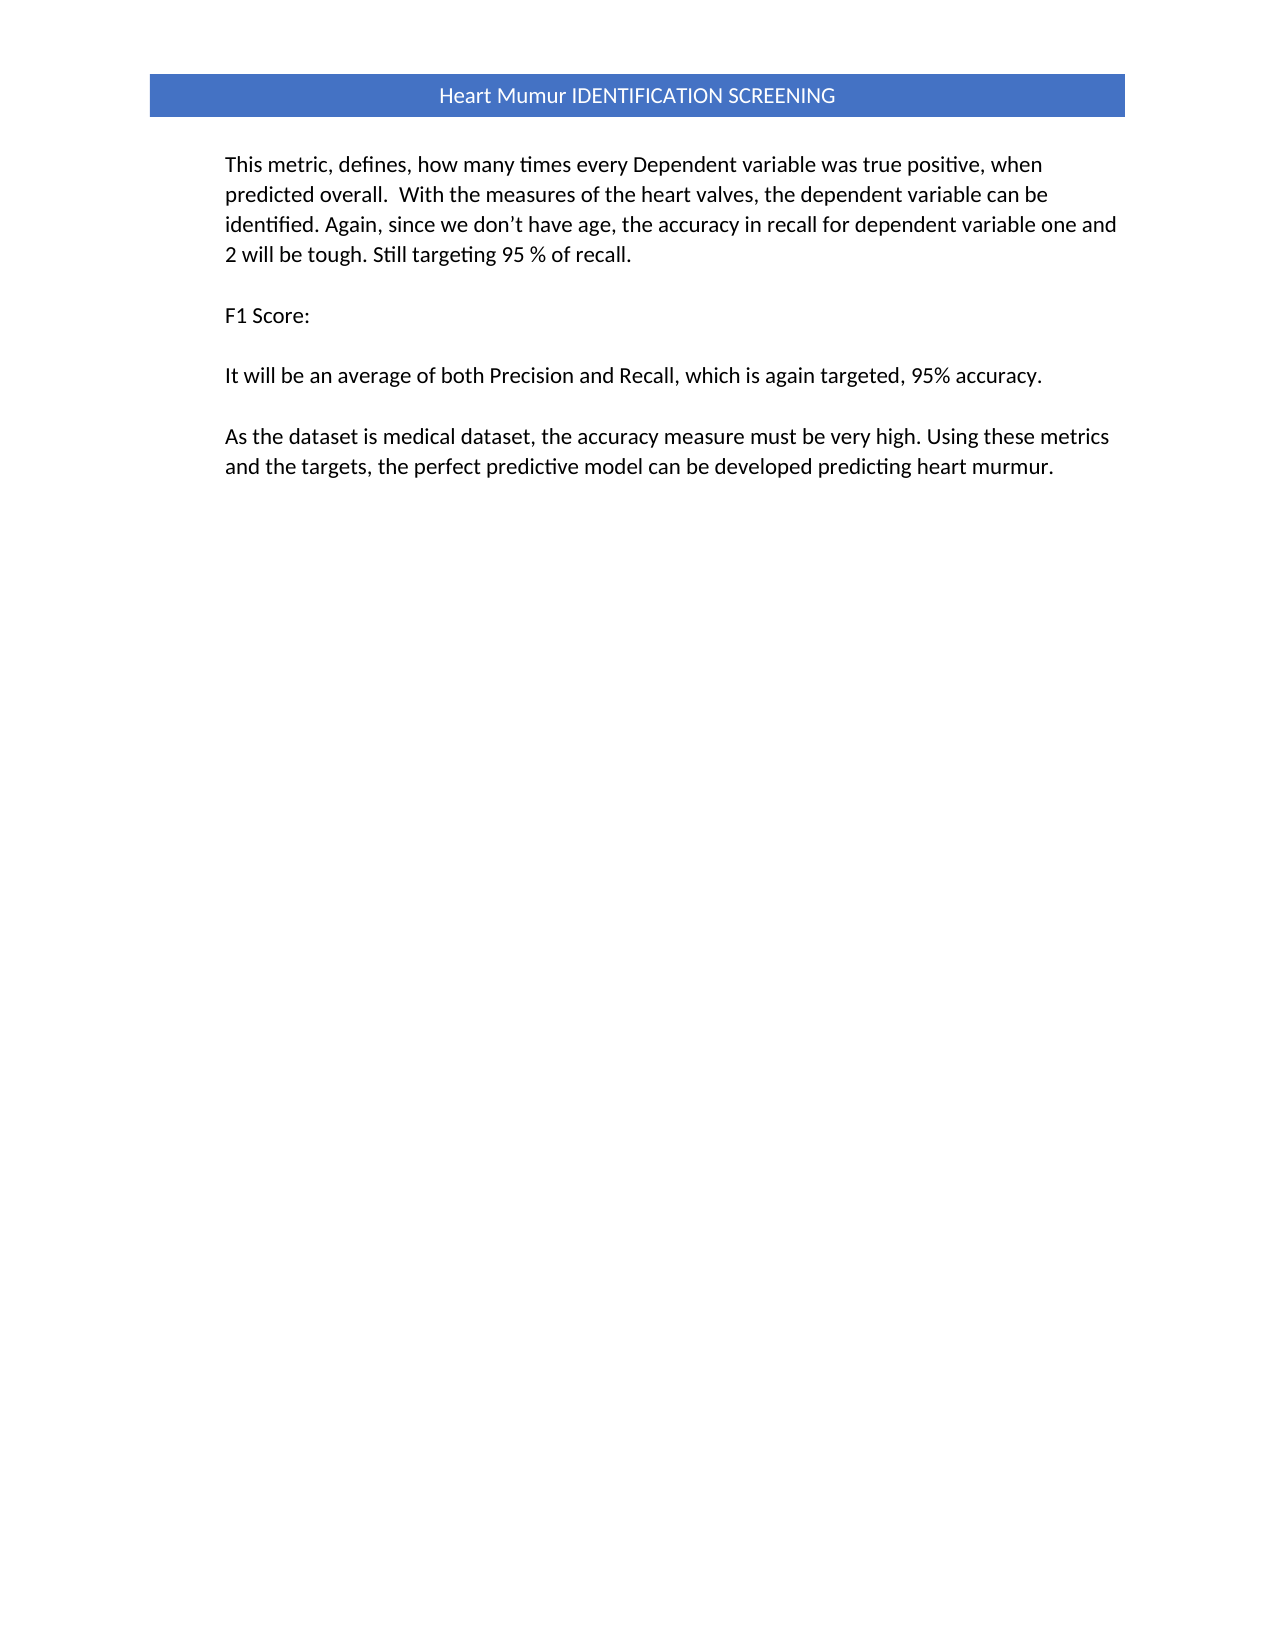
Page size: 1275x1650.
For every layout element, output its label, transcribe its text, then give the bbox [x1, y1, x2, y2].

list F1 Score: [225, 301, 1125, 329]
list It will be an average of both Precision and Recall, which is again targeted, 95% accuracy. [225, 361, 1125, 389]
list As the dataset is medical dataset, the accuracy measure must be very high. Using these metrics and the targets, the perfect predictive model can be developed predicting heart murmur. [225, 422, 1125, 480]
list This metric, defines, how many times every Dependent variable was true positive, when predicted overall. With the measures of the heart valves, the dependent variable can be identified. Again, since we don’t have age, the accuracy in recall for dependent variable one and 2 will be tough. Still targeting 95 % of recall. [225, 150, 1125, 269]
